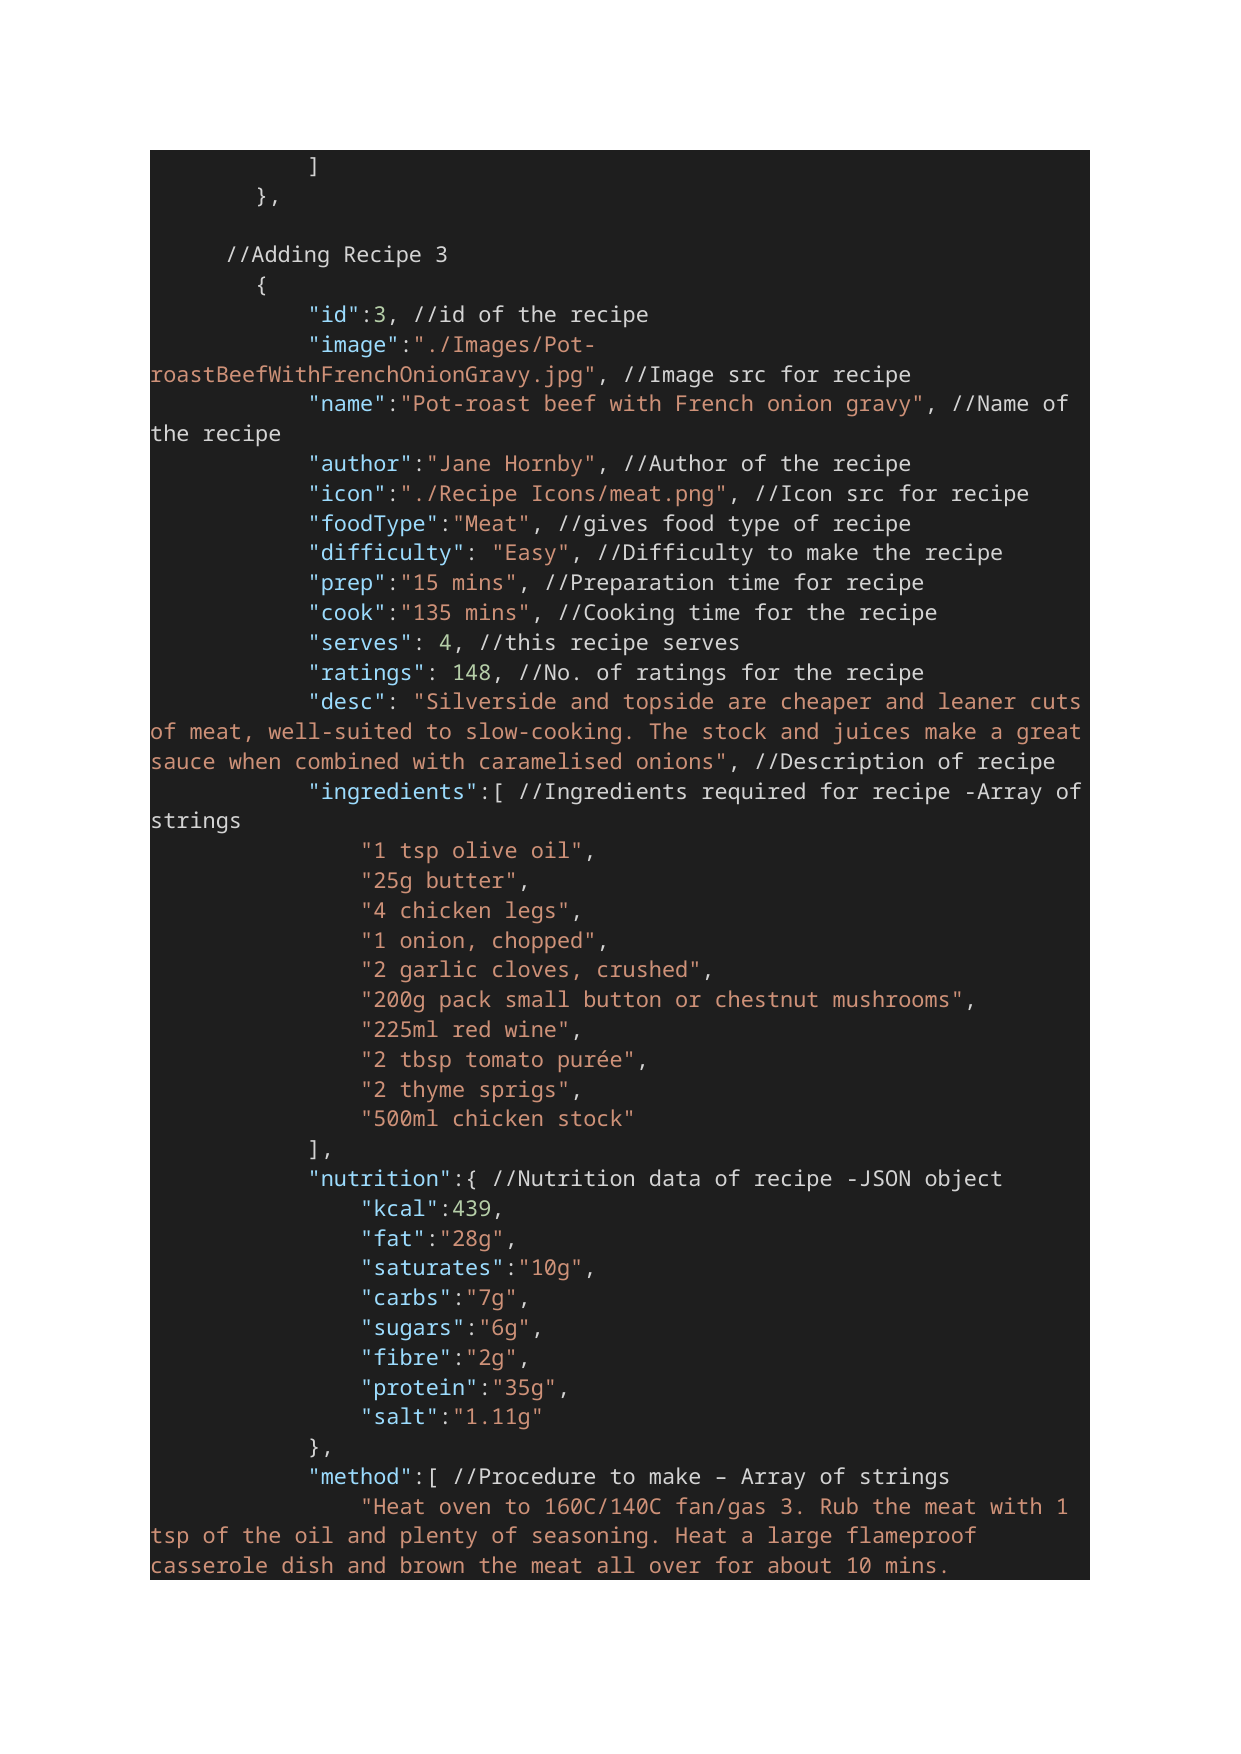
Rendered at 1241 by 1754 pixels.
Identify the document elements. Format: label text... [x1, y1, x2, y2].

text "prep":"15 mins", //Preparation time for recipe [150, 567, 1090, 597]
text "serves": 4, //this recipe serves [150, 627, 1090, 656]
text "icon":"./Recipe Icons/meat.png", //Icon src for recipe [150, 478, 1090, 507]
text "2 tbsp tomato purée", [150, 1044, 1090, 1073]
text "2 thyme sprigs", [150, 1073, 1090, 1103]
text "name":"Pot-roast beef with French onion gravy", //Name of the recipe [150, 388, 1090, 448]
text "fat":"28g", [150, 1222, 1090, 1252]
text "sugars":"6g", [150, 1312, 1090, 1342]
text "200g pack small button or chestnut mushrooms", [150, 984, 1090, 1014]
text "500ml chicken stock" [150, 1103, 1090, 1133]
text "protein":"35g", [150, 1371, 1090, 1401]
text }, [150, 180, 1090, 209]
text "carbs":"7g", [150, 1282, 1090, 1312]
text "kcal":439, [150, 1193, 1090, 1222]
text }, [150, 1431, 1090, 1461]
text ] [150, 150, 1090, 180]
text "cook":"135 mins", //Cooking time for the recipe [150, 597, 1090, 627]
text "foodType":"Meat", //gives food type of recipe [150, 507, 1090, 537]
text "author":"Jane Hornby", //Author of the recipe [150, 448, 1090, 478]
text "1 tsp olive oil", [150, 835, 1090, 865]
text "desc": "Silverside and topside are cheaper and leaner cuts of meat, well-suited to slow-cooking. The stock and juices make a great sauce when combined with caramelised onions", //Description of recipe [150, 686, 1090, 776]
text "image":"./Images/Pot-roastBeefWithFrenchOnionGravy.jpg", //Image src for recipe [150, 329, 1090, 388]
text ], [150, 1133, 1090, 1163]
text "25g butter", [150, 865, 1090, 895]
text { [150, 269, 1090, 299]
text "difficulty": "Easy", //Difficulty to make the recipe [150, 537, 1090, 567]
text "ingredients":[ //Ingredients required for recipe -Array of strings [150, 776, 1090, 835]
text "id":3, //id of the recipe [150, 299, 1090, 329]
text "nutrition":{ //Nutrition data of recipe -JSON object [150, 1163, 1090, 1193]
text "method":[ //Procedure to make – Array of strings [150, 1461, 1090, 1491]
text "2 garlic cloves, crushed", [150, 954, 1090, 984]
text "4 chicken legs", [150, 895, 1090, 924]
text "saturates":"10g", [150, 1252, 1090, 1282]
text "225ml red wine", [150, 1014, 1090, 1044]
text "fibre":"2g", [150, 1342, 1090, 1371]
text "salt":"1.11g" [150, 1401, 1090, 1431]
text "ratings": 148, //No. of ratings for the recipe [150, 656, 1090, 686]
text //Adding Recipe 3 [150, 239, 1090, 269]
text "1 onion, chopped", [150, 924, 1090, 954]
